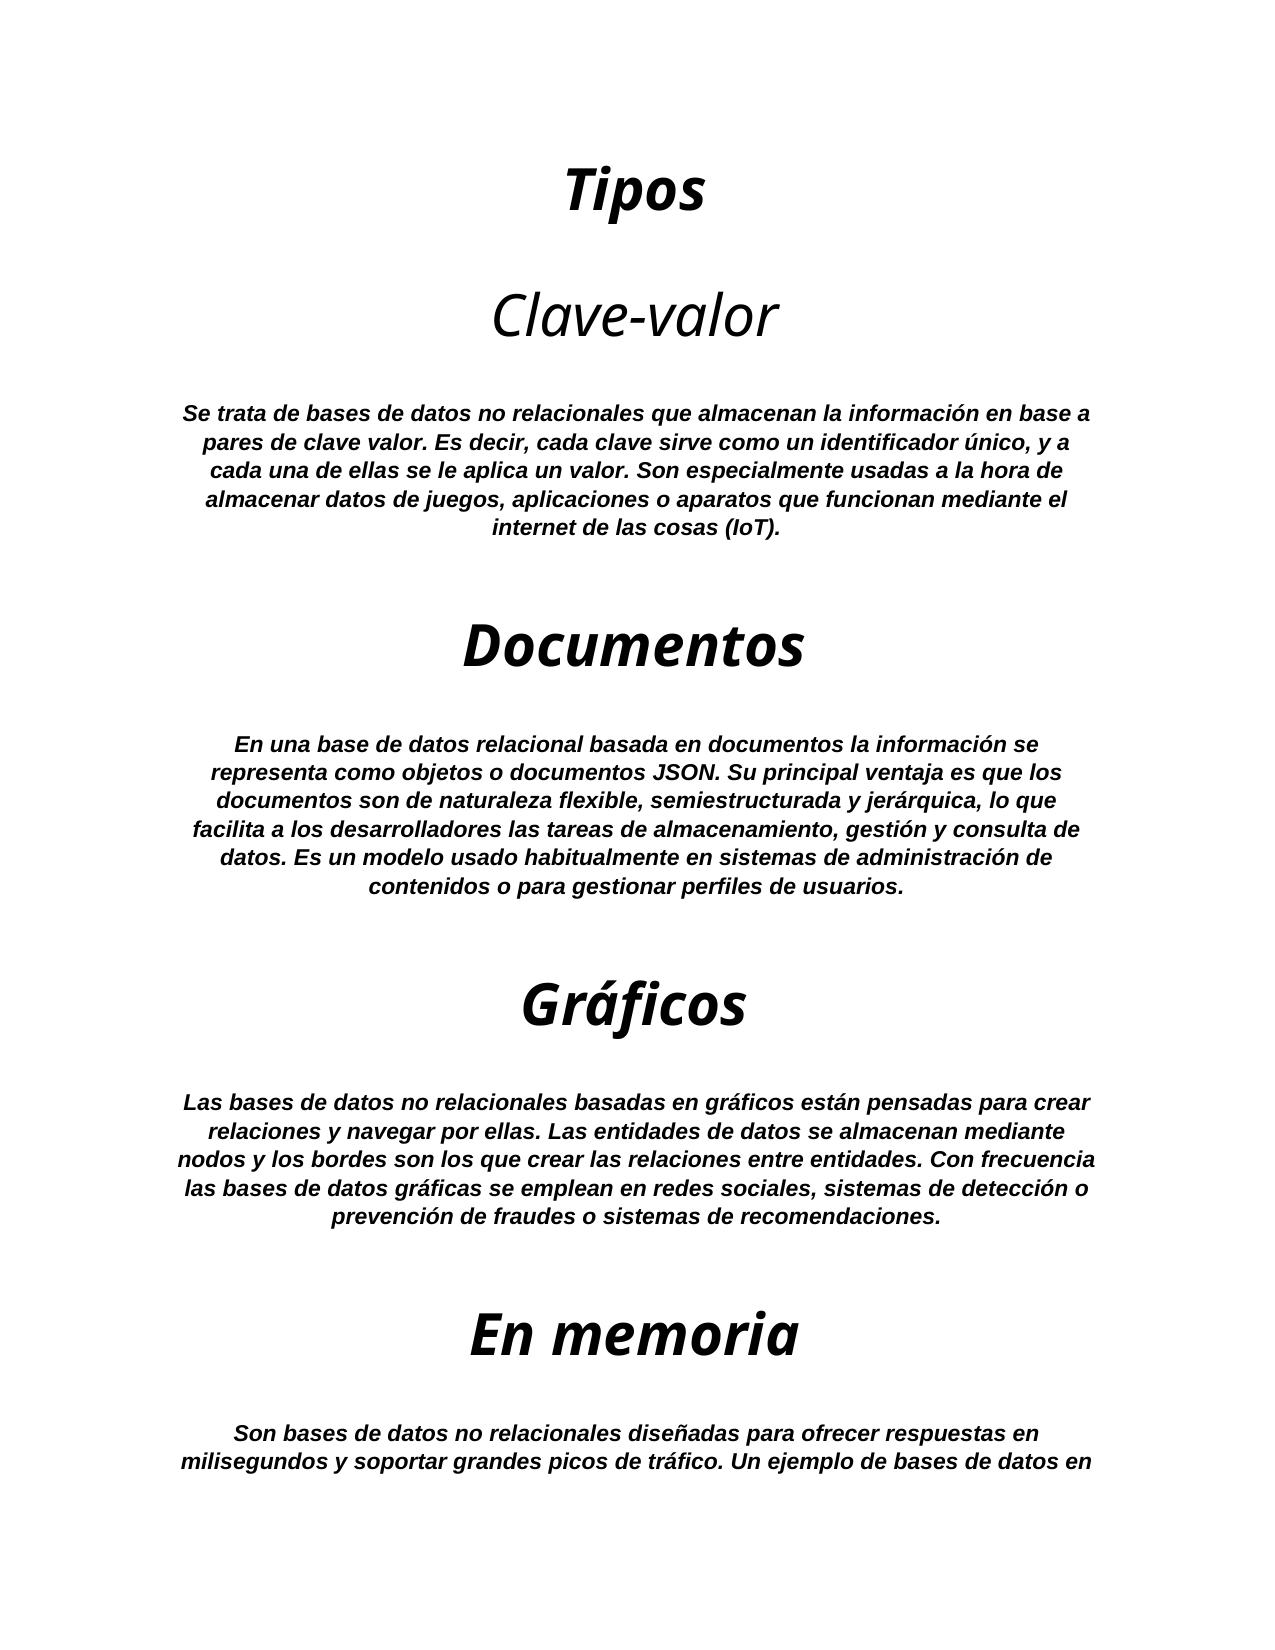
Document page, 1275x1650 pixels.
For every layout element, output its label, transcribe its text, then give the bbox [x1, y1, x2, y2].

text En una base de datos relacional basada en documentos la información se representa como objetos o documentos JSON. Su principal ventaja es que los documentos son de naturaleza flexible, semiestructurada y jerárquica, lo que facilita a los desarrolladores las tareas de almacenamiento, gestión y consulta de datos. Es un modelo usado habitualmente en sistemas de administración de contenidos o para gestionar perfiles de usuarios. [177, 731, 1098, 899]
title Clave-valor [177, 274, 1098, 353]
title En memoria [177, 1293, 1098, 1373]
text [177, 1420, 1098, 1474]
text Se trata de bases de datos no relacionales que almacenan la información en base a pares de clave valor. Es decir, cada clave sirve como un identificador único, y a cada una de ellas se le aplica un valor. Son especialmente usadas a la hora de almacenar datos de juegos, aplicaciones o aparatos que funcionan mediante el internet de las cosas (IoT). [177, 400, 1098, 540]
title Gráficos [177, 963, 1098, 1042]
title Tipos [177, 148, 1098, 227]
text Las bases de datos no relacionales basadas en gráficos están pensadas para crear relaciones y navegar por ellas. Las entidades de datos se almacenan mediante nodos y los bordes son los que crear las relaciones entre entidades. Con frecuencia las bases de datos gráficas se emplean en redes sociales, sistemas de detección o prevención de fraudes o sistemas de recomendaciones. [177, 1089, 1098, 1229]
title Documentos [177, 604, 1098, 684]
